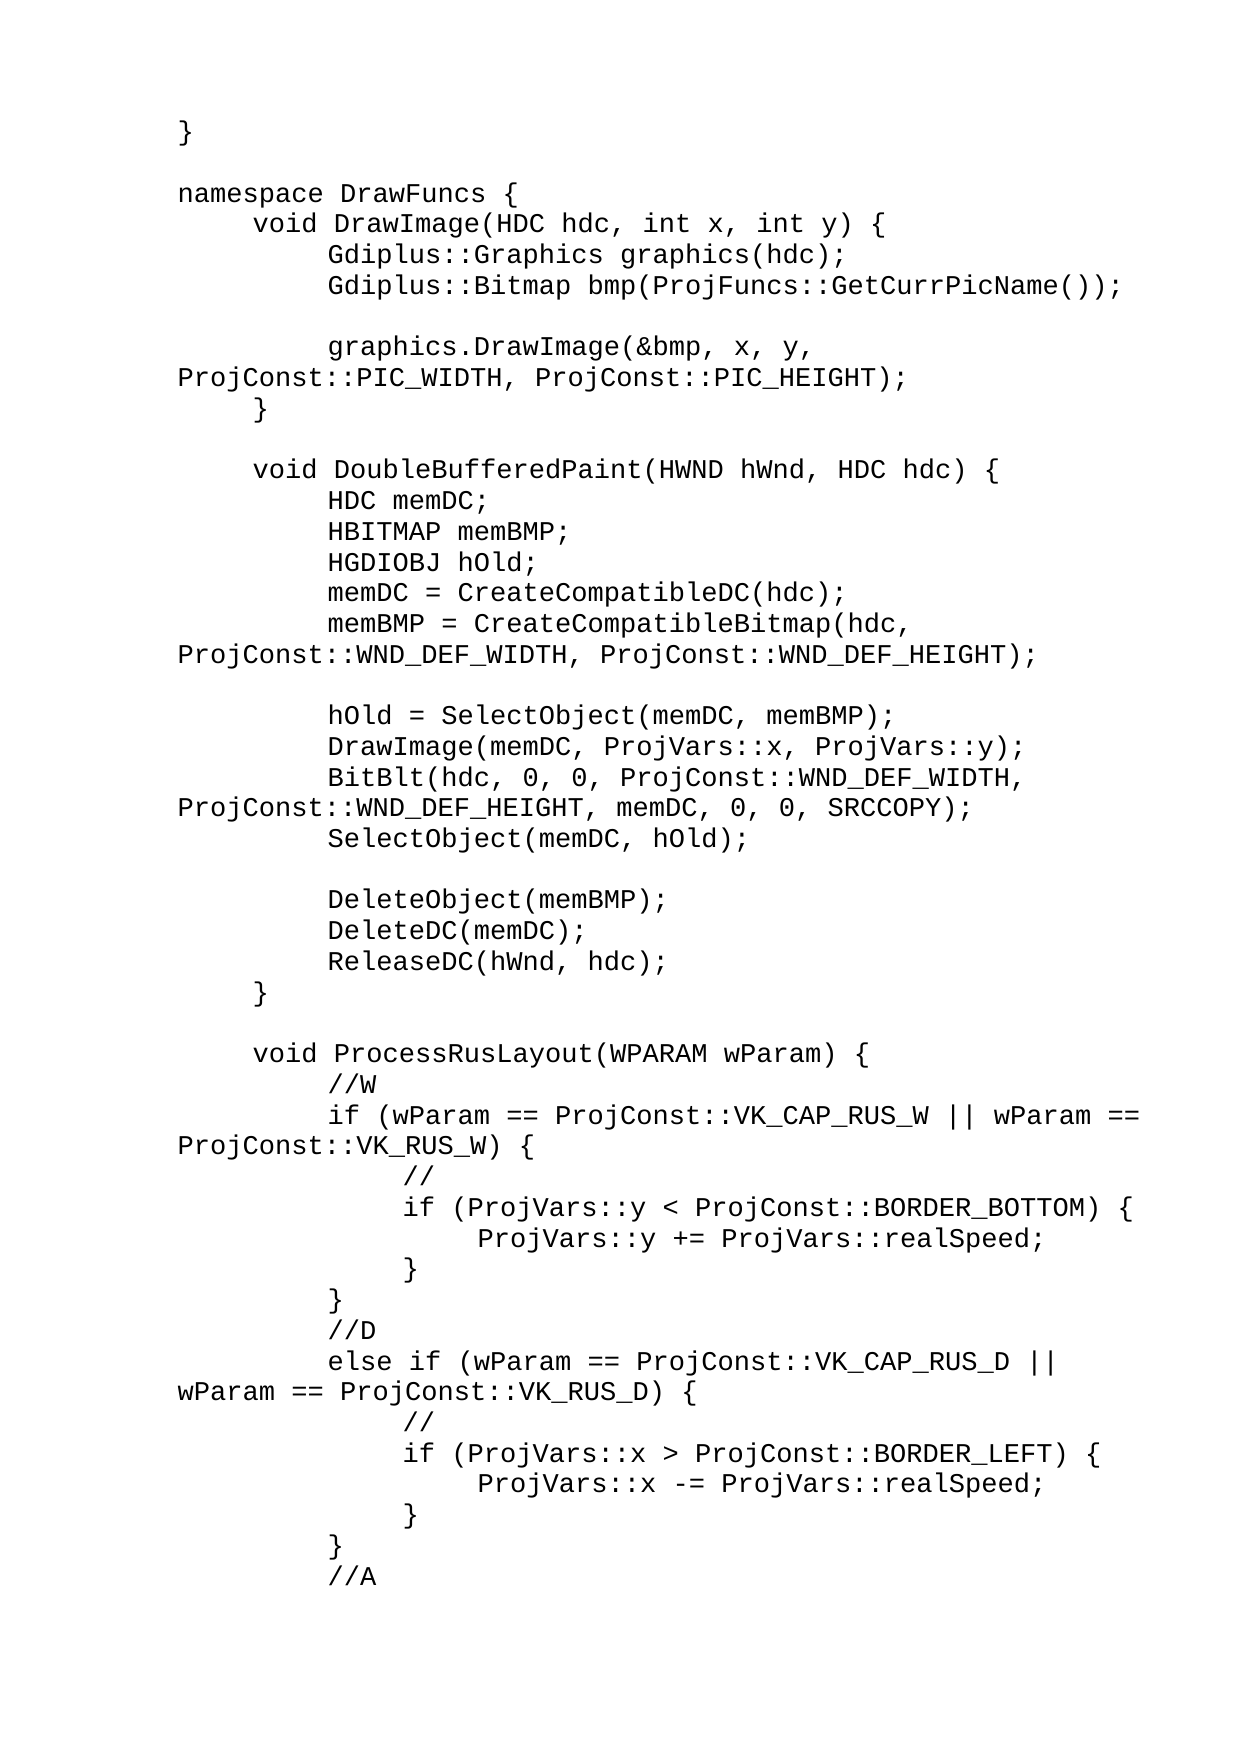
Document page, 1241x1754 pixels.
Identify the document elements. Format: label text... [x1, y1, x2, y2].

text } [177, 395, 1152, 425]
text void DrawImage(HDC hdc, int x, int y) { [177, 210, 1152, 241]
text DeleteDC(memDC); [177, 917, 1152, 948]
text void DoubleBufferedPaint(HWND hWnd, HDC hdc) { [177, 456, 1152, 487]
text } [177, 1286, 1152, 1317]
text } [177, 118, 1152, 149]
text SelectObject(memDC, hOld); [177, 825, 1152, 856]
text else if (wParam == ProjConst::VK_CAP_RUS_D || wParam == ProjConst::VK_RUS_D) { [177, 1347, 1152, 1409]
text Gdiplus::Bitmap bmp(ProjFuncs::GetCurrPicName()); [177, 272, 1152, 302]
text } [177, 1255, 1152, 1286]
text namespace DrawFuncs { [177, 179, 1152, 210]
text //A [177, 1562, 1152, 1593]
text hOld = SelectObject(memDC, memBMP); [177, 702, 1152, 733]
text memBMP = CreateCompatibleBitmap(hdc, ProjConst::WND_DEF_WIDTH, ProjConst::WND_DEF_HEIGHT); [177, 610, 1152, 671]
text } [177, 1532, 1152, 1562]
text DeleteObject(memBMP); [177, 886, 1152, 917]
text Gdiplus::Graphics graphics(hdc); [177, 241, 1152, 272]
text if (wParam == ProjConst::VK_CAP_RUS_W || wParam == ProjConst::VK_RUS_W) { [177, 1101, 1152, 1163]
text } [177, 1501, 1152, 1532]
text //W [177, 1071, 1152, 1101]
text HGDIOBJ hOld; [177, 548, 1152, 579]
text if (ProjVars::y < ProjConst::BORDER_BOTTOM) { [177, 1194, 1152, 1224]
text ProjVars::y += ProjVars::realSpeed; [177, 1224, 1152, 1255]
text BitBlt(hdc, 0, 0, ProjConst::WND_DEF_WIDTH, ProjConst::WND_DEF_HEIGHT, memDC, 0, 0, SRCCOPY); [177, 763, 1152, 825]
text //D [177, 1317, 1152, 1347]
text graphics.DrawImage(&bmp, x, y, ProjConst::PIC_WIDTH, ProjConst::PIC_HEIGHT); [177, 333, 1152, 395]
text ReleaseDC(hWnd, hdc); [177, 948, 1152, 978]
text // [177, 1409, 1152, 1439]
text void ProcessRusLayout(WPARAM wParam) { [177, 1040, 1152, 1071]
text } [177, 978, 1152, 1009]
text memDC = CreateCompatibleDC(hdc); [177, 579, 1152, 610]
text HBITMAP memBMP; [177, 518, 1152, 548]
text ProjVars::x -= ProjVars::realSpeed; [177, 1470, 1152, 1501]
text DrawImage(memDC, ProjVars::x, ProjVars::y); [177, 733, 1152, 763]
text if (ProjVars::x > ProjConst::BORDER_LEFT) { [177, 1439, 1152, 1470]
text // [177, 1163, 1152, 1194]
text HDC memDC; [177, 487, 1152, 518]
